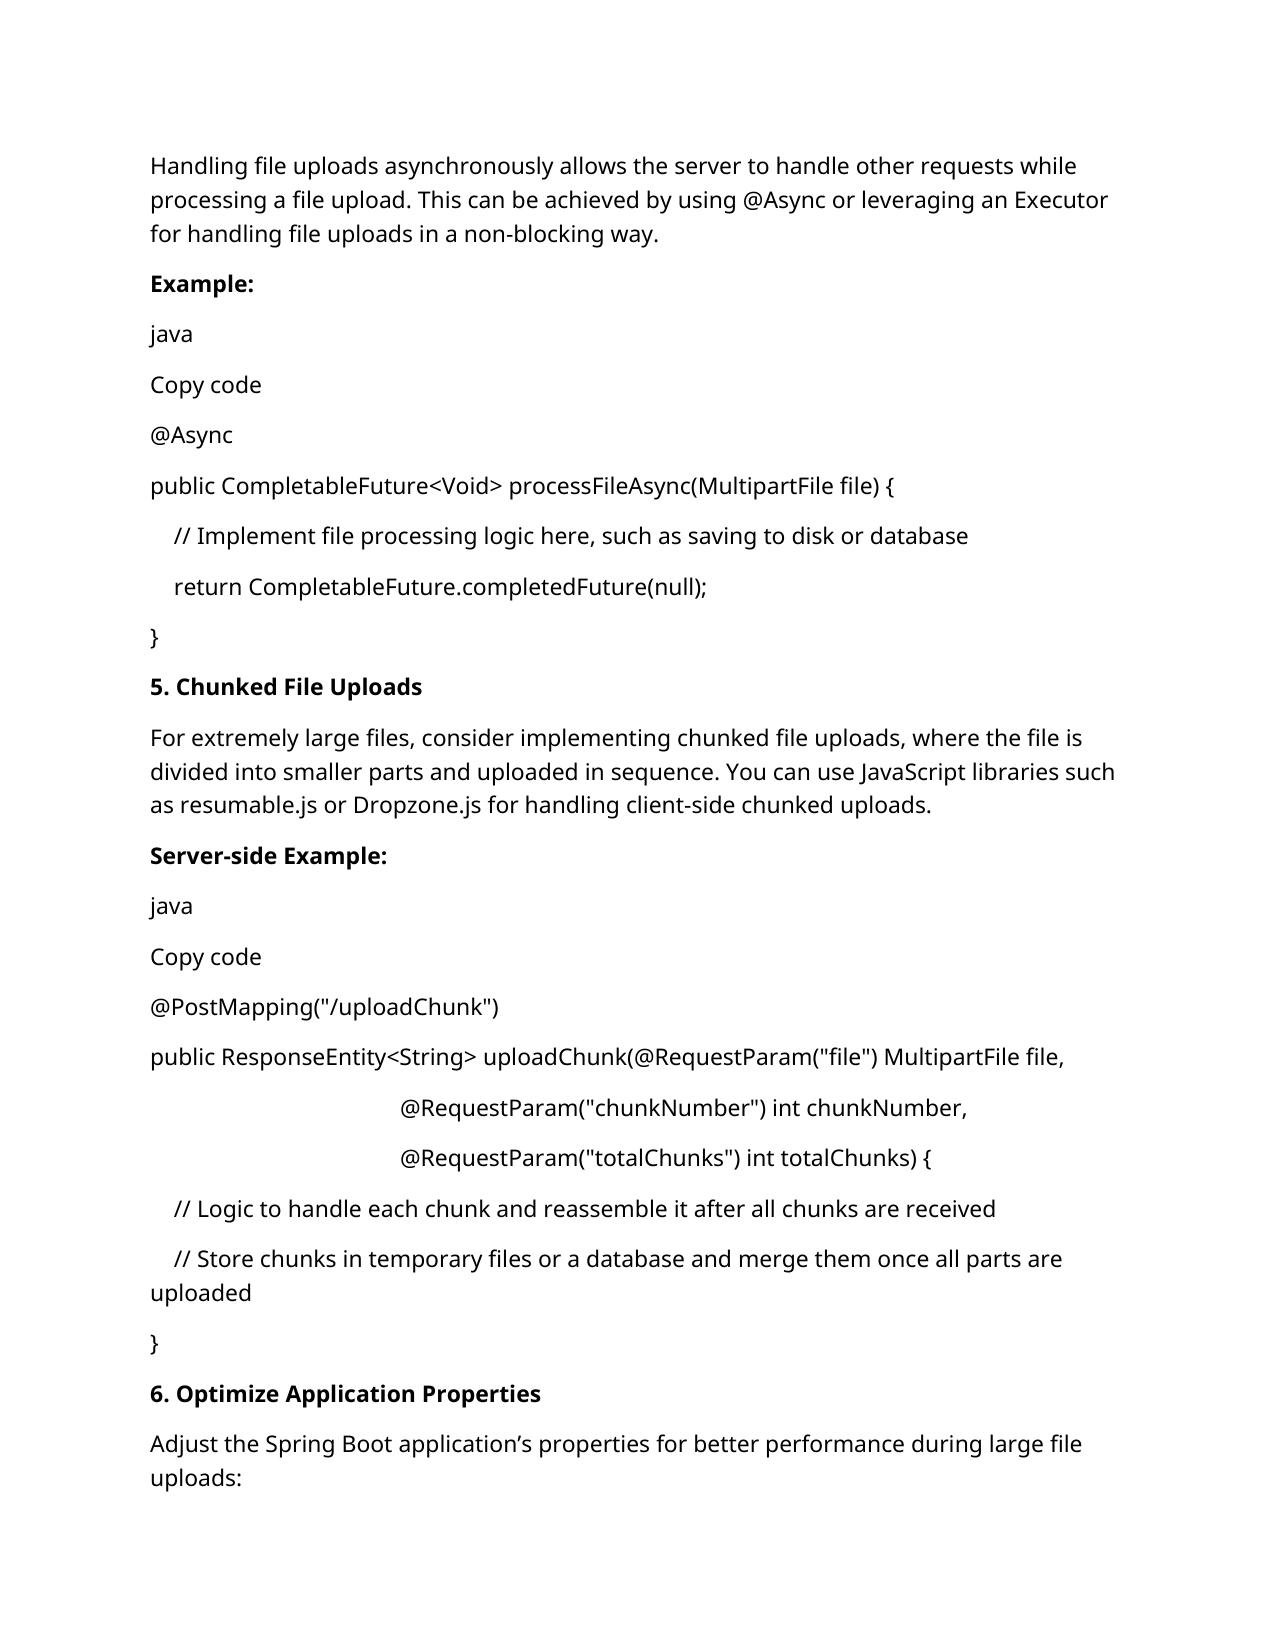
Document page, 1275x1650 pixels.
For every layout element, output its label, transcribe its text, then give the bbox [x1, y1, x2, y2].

text Copy code [150, 369, 1125, 400]
text // Implement file processing logic here, such as saving to disk or database [150, 520, 1125, 551]
text // Store chunks in temporary files or a database and merge them once all parts are uploaded [150, 1243, 1125, 1308]
text Example: [150, 268, 1125, 299]
text // Logic to handle each chunk and reassemble it after all chunks are received [150, 1192, 1125, 1224]
text Adjust the Spring Boot application’s properties for better performance during large file uploads: [150, 1428, 1125, 1493]
text 5. Chunked File Uploads [150, 671, 1125, 702]
text java [150, 890, 1125, 921]
text For extremely large files, consider implementing chunked file uploads, where the file is divided into smaller parts and uploaded in sequence. You can use JavaScript libraries such as resumable.js or Dropzone.js for handling client-side chunked uploads. [150, 722, 1125, 820]
text } [150, 1327, 1125, 1358]
text Server-side Example: [150, 839, 1125, 871]
text return CompletableFuture.completedFuture(null); [150, 570, 1125, 602]
text Copy code [150, 940, 1125, 972]
text public CompletableFuture<Void> processFileAsync(MultipartFile file) { [150, 469, 1125, 501]
text 6. Optimize Application Properties [150, 1377, 1125, 1409]
text @PostMapping("/uploadChunk") [150, 991, 1125, 1022]
text } [150, 621, 1125, 652]
text @RequestParam("chunkNumber") int chunkNumber, [150, 1092, 1125, 1123]
text @RequestParam("totalChunks") int totalChunks) { [150, 1142, 1125, 1173]
text public ResponseEntity<String> uploadChunk(@RequestParam("file") MultipartFile file, [150, 1041, 1125, 1072]
text @Async [150, 419, 1125, 450]
text Handling file uploads asynchronously allows the server to handle other requests while processing a file upload. This can be achieved by using @Async or leveraging an Executor for handling file uploads in a non-blocking way. [150, 150, 1125, 249]
text java [150, 318, 1125, 349]
